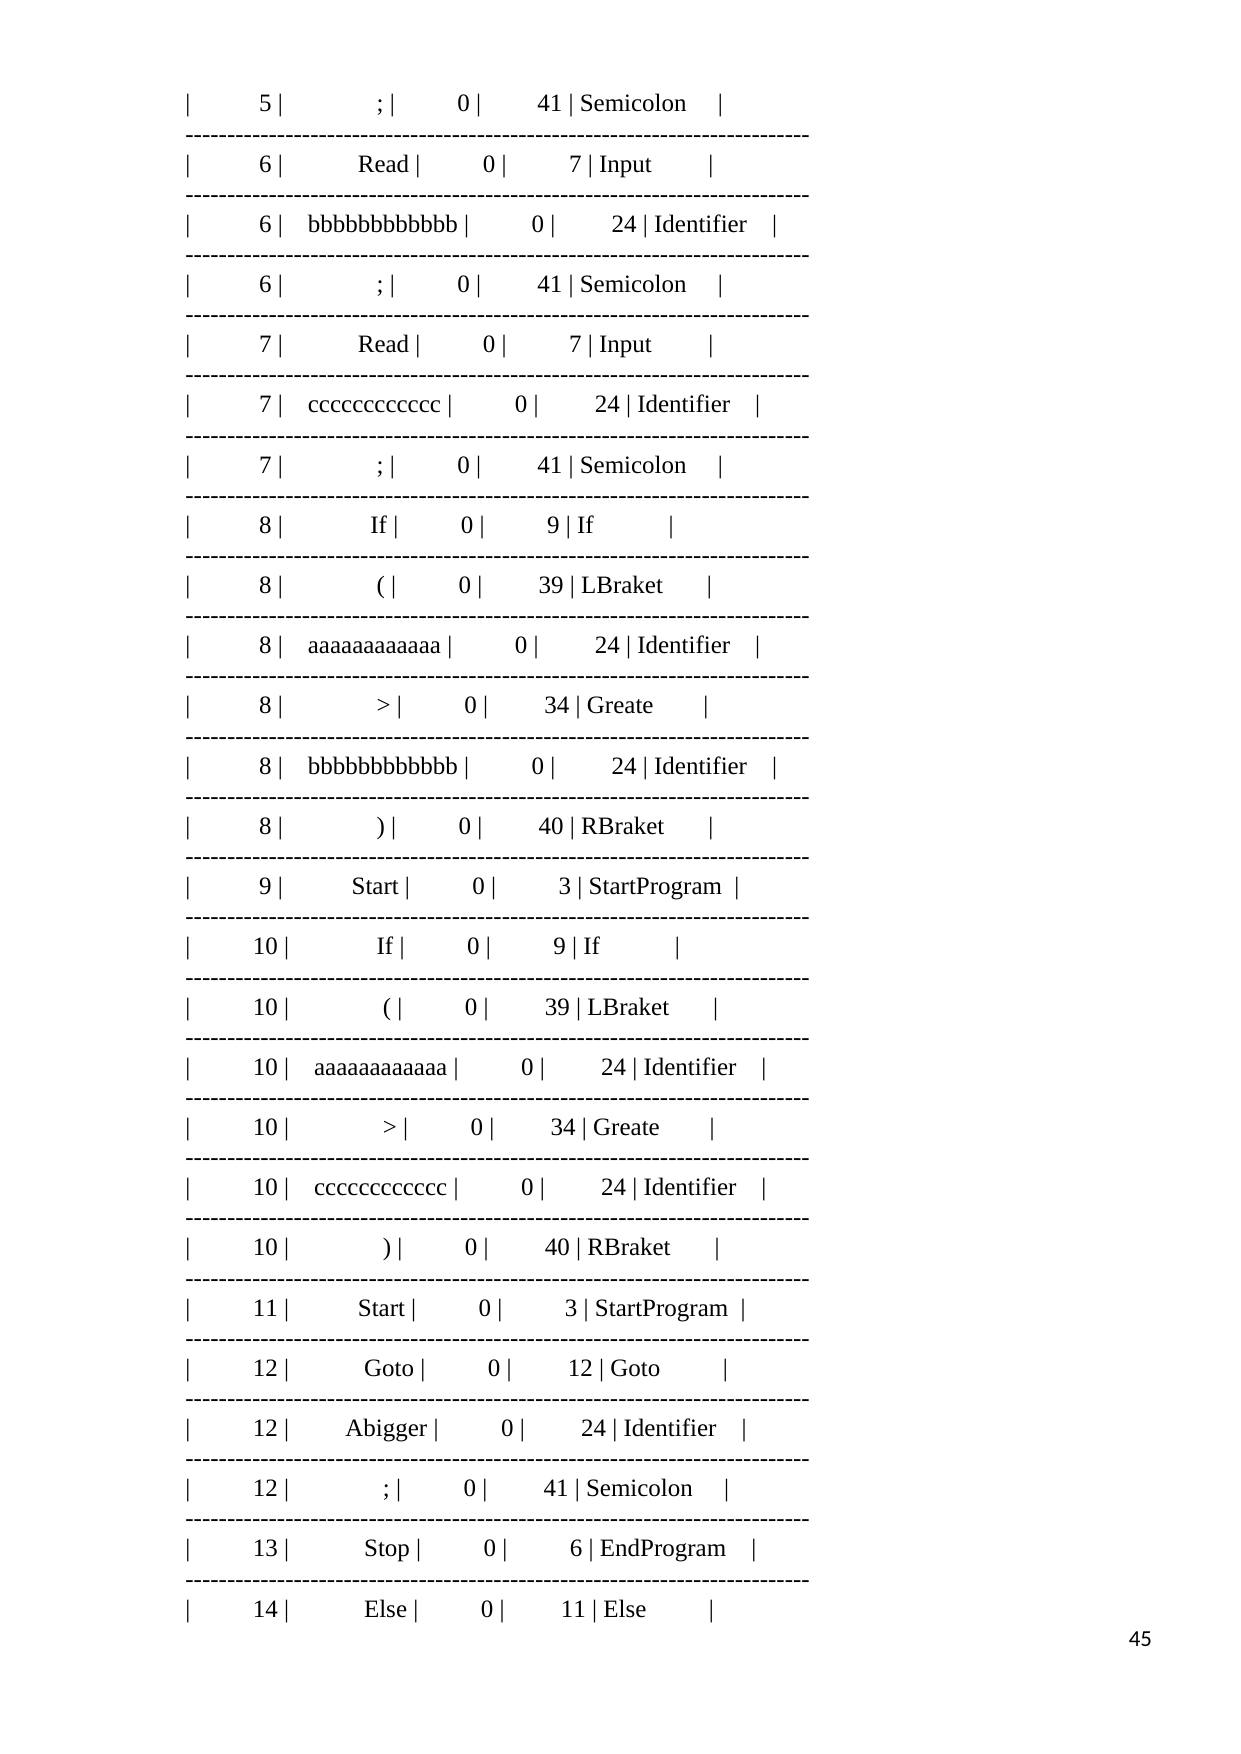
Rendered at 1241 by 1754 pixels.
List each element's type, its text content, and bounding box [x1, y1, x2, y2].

text --------------------------------------------------------------------------- [148, 841, 1152, 870]
text --------------------------------------------------------------------------- [148, 1202, 1152, 1231]
text --------------------------------------------------------------------------- [148, 661, 1152, 689]
text --------------------------------------------------------------------------- [148, 540, 1152, 569]
text --------------------------------------------------------------------------- [148, 239, 1152, 268]
text | 6 | ; | 0 | 41 | Semicolon | [148, 269, 1152, 298]
text | 7 | Read | 0 | 7 | Input | [148, 329, 1152, 358]
text --------------------------------------------------------------------------- [148, 901, 1152, 930]
text | 10 | aaaaaaaaaaaa | 0 | 24 | Identifier | [148, 1052, 1152, 1081]
text --------------------------------------------------------------------------- [148, 781, 1152, 810]
text --------------------------------------------------------------------------- [148, 480, 1152, 509]
text | 10 | ( | 0 | 39 | LBraket | [148, 992, 1152, 1020]
text | 8 | ( | 0 | 39 | LBraket | [148, 570, 1152, 599]
text --------------------------------------------------------------------------- [148, 721, 1152, 749]
text --------------------------------------------------------------------------- [148, 1263, 1152, 1291]
text | 14 | Else | 0 | 11 | Else | [148, 1594, 1152, 1622]
text --------------------------------------------------------------------------- [148, 600, 1152, 629]
text --------------------------------------------------------------------------- [148, 1323, 1152, 1352]
text --------------------------------------------------------------------------- [148, 1082, 1152, 1111]
text --------------------------------------------------------------------------- [148, 962, 1152, 990]
text | 8 | If | 0 | 9 | If | [148, 510, 1152, 539]
text | 7 | ; | 0 | 41 | Semicolon | [148, 450, 1152, 478]
text | 10 | > | 0 | 34 | Greate | [148, 1112, 1152, 1141]
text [148, 1564, 1152, 1592]
text | 8 | bbbbbbbbbbbb | 0 | 24 | Identifier | [148, 751, 1152, 779]
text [148, 1503, 1152, 1532]
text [148, 119, 1152, 147]
text | 12 | ; | 0 | 41 | Semicolon | [148, 1473, 1152, 1502]
text | 5 | ; | 0 | 41 | Semicolon | [148, 88, 1152, 117]
text | 8 | > | 0 | 34 | Greate | [148, 691, 1152, 719]
text --------------------------------------------------------------------------- [148, 1142, 1152, 1171]
text --------------------------------------------------------------------------- [148, 420, 1152, 448]
text | 12 | Goto | 0 | 12 | Goto | [148, 1353, 1152, 1382]
text --------------------------------------------------------------------------- [148, 1022, 1152, 1051]
text | 11 | Start | 0 | 3 | StartProgram | [148, 1293, 1152, 1321]
text | 10 | ) | 0 | 40 | RBraket | [148, 1232, 1152, 1261]
text | 6 | bbbbbbbbbbbb | 0 | 24 | Identifier | [148, 209, 1152, 238]
text --------------------------------------------------------------------------- [148, 1383, 1152, 1412]
text --------------------------------------------------------------------------- [148, 1443, 1152, 1472]
text | 12 | Abigger | 0 | 24 | Identifier | [148, 1413, 1152, 1442]
text | 9 | Start | 0 | 3 | StartProgram | [148, 871, 1152, 900]
text | 8 | aaaaaaaaaaaa | 0 | 24 | Identifier | [148, 630, 1152, 659]
text | 10 | If | 0 | 9 | If | [148, 931, 1152, 960]
text | 10 | cccccccccccc | 0 | 24 | Identifier | [148, 1172, 1152, 1201]
text | 13 | Stop | 0 | 6 | EndProgram | [148, 1533, 1152, 1562]
text --------------------------------------------------------------------------- [148, 359, 1152, 388]
text --------------------------------------------------------------------------- [148, 299, 1152, 328]
text | 7 | cccccccccccc | 0 | 24 | Identifier | [148, 389, 1152, 418]
text | 6 | Read | 0 | 7 | Input | [148, 149, 1152, 177]
text | 8 | ) | 0 | 40 | RBraket | [148, 811, 1152, 840]
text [148, 179, 1152, 208]
